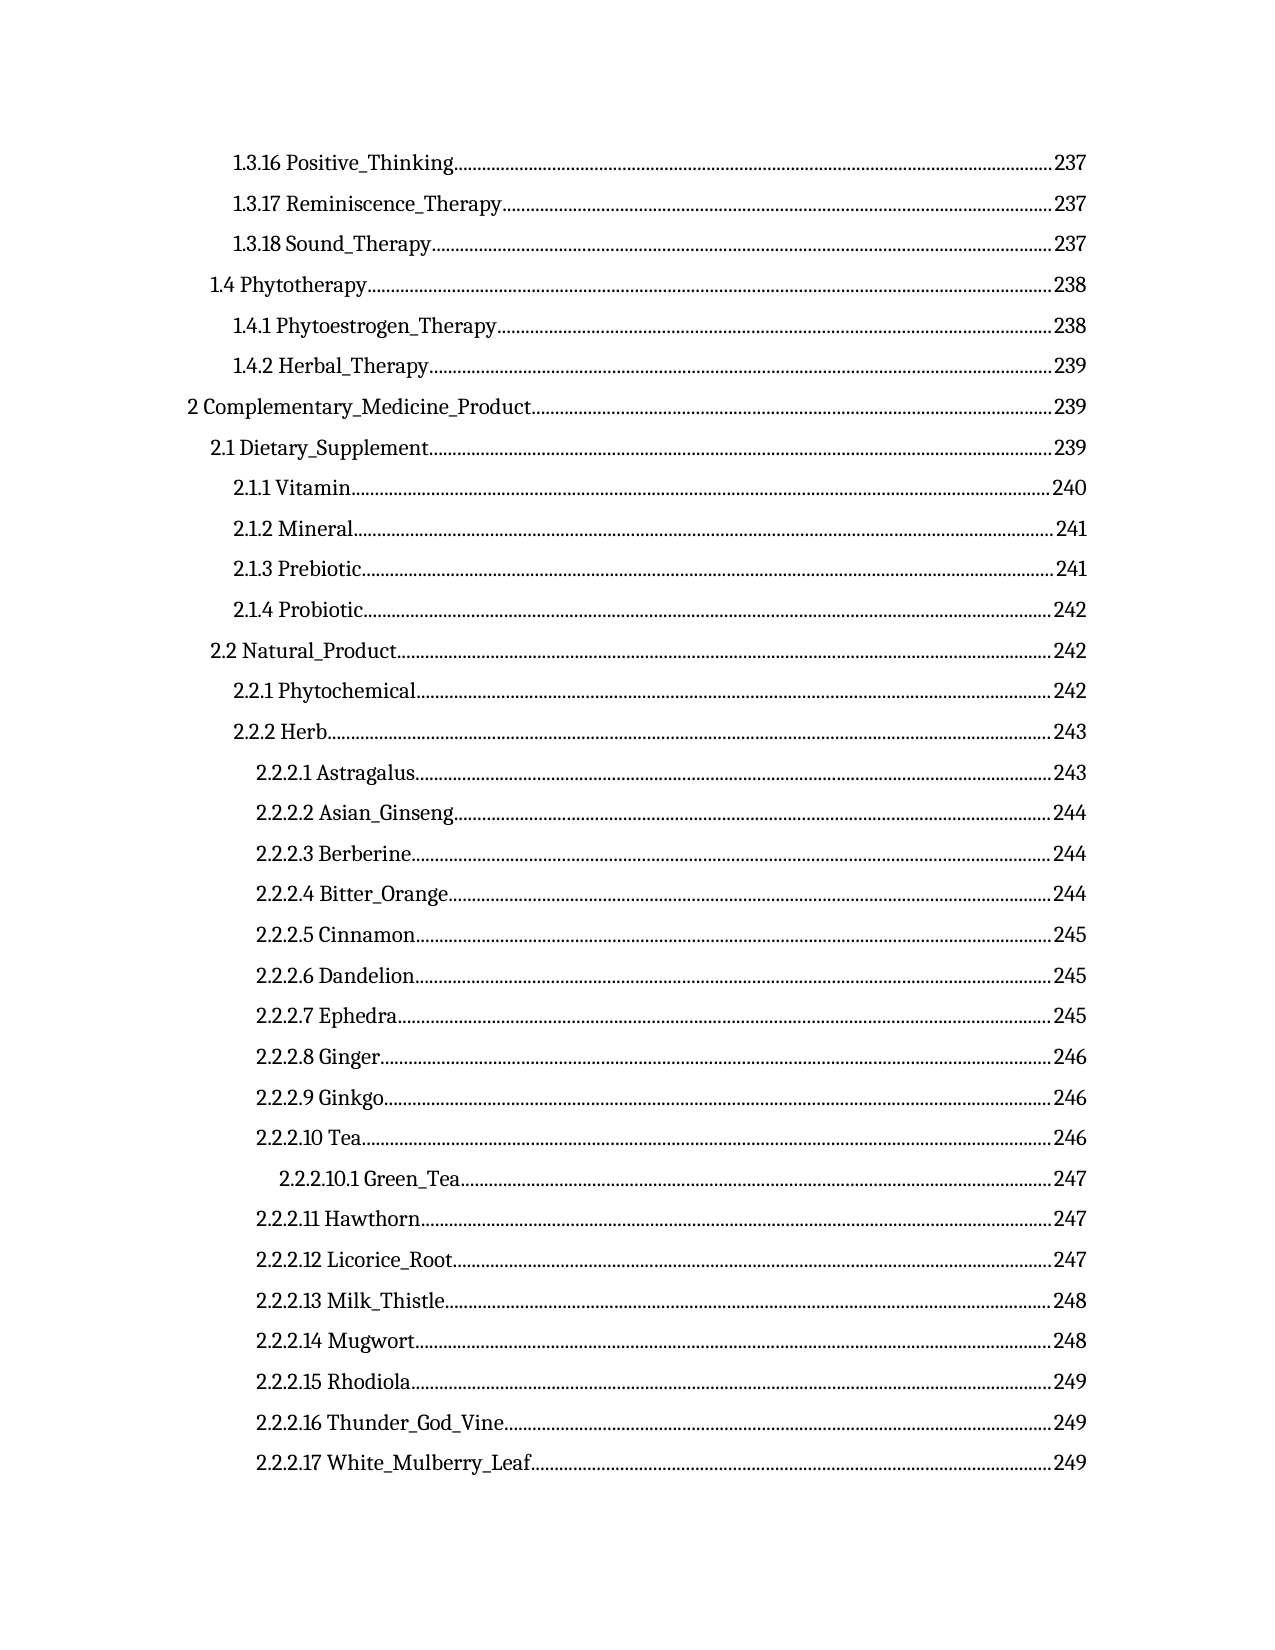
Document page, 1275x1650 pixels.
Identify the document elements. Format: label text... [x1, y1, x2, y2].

text 2.2.2.8 Ginger 246 [256, 1044, 1087, 1070]
text 2.2.2.2 Asian_Ginseng 244 [256, 800, 1087, 826]
text 2.2.1 Phytochemical 242 [233, 678, 1087, 704]
text 2.2.2.1 Astragalus 243 [256, 759, 1087, 786]
text 2.1.4 Probiotic 242 [233, 597, 1087, 623]
text 2.2.2.6 Dandelion 245 [256, 962, 1087, 989]
text 2.2.2.13 Milk_Thistle 248 [256, 1287, 1087, 1314]
text 2.1.2 Mineral 241 [233, 516, 1087, 542]
text 2.2.2.16 Thunder_God_Vine 249 [256, 1409, 1087, 1436]
text 2.2 Natural_Product 242 [210, 637, 1087, 664]
text 2.2.2.7 Ephedra 245 [256, 1003, 1087, 1029]
text 2.2.2.3 Berberine 244 [256, 841, 1087, 867]
text 1.4.1 Phytoestrogen_Therapy 238 [233, 312, 1087, 339]
text 2.2.2.14 Mugwort 248 [256, 1328, 1087, 1354]
text 2.2.2.15 Rhodiola 249 [256, 1369, 1087, 1395]
text 2.2.2.10.1 Green_Tea 247 [279, 1166, 1087, 1192]
text 2.2.2.4 Bitter_Orange 244 [256, 881, 1087, 908]
text 1.4 Phytotherapy 238 [210, 272, 1087, 298]
text 2.2.2.5 Cinnamon 245 [256, 922, 1087, 948]
text 2.2.2 Herb 243 [233, 719, 1087, 745]
text 2.2.2.17 White_Mulberry_Leaf 249 [256, 1450, 1087, 1476]
text 2.1 Dietary_Supplement 239 [210, 434, 1087, 461]
text 1.3.18 Sound_Therapy 237 [233, 231, 1087, 258]
text 2.1.1 Vitamin 240 [233, 475, 1087, 501]
text 2.2.2.10 Tea 246 [256, 1125, 1087, 1151]
text 2.1.3 Prebiotic 241 [233, 556, 1087, 583]
text 2.2.2.12 Licorice_Root 247 [256, 1247, 1087, 1273]
text 1.3.17 Reminiscence_Therapy 237 [233, 191, 1087, 217]
text 2.2.2.9 Ginkgo 246 [256, 1084, 1087, 1111]
text 1.4.2 Herbal_Therapy 239 [233, 353, 1087, 379]
text 2.2.2.11 Hawthorn 247 [256, 1206, 1087, 1233]
text 1.3.16 Positive_Thinking 237 [233, 150, 1087, 176]
text 2 Complementary_Medicine_Product 239 [187, 394, 1087, 420]
